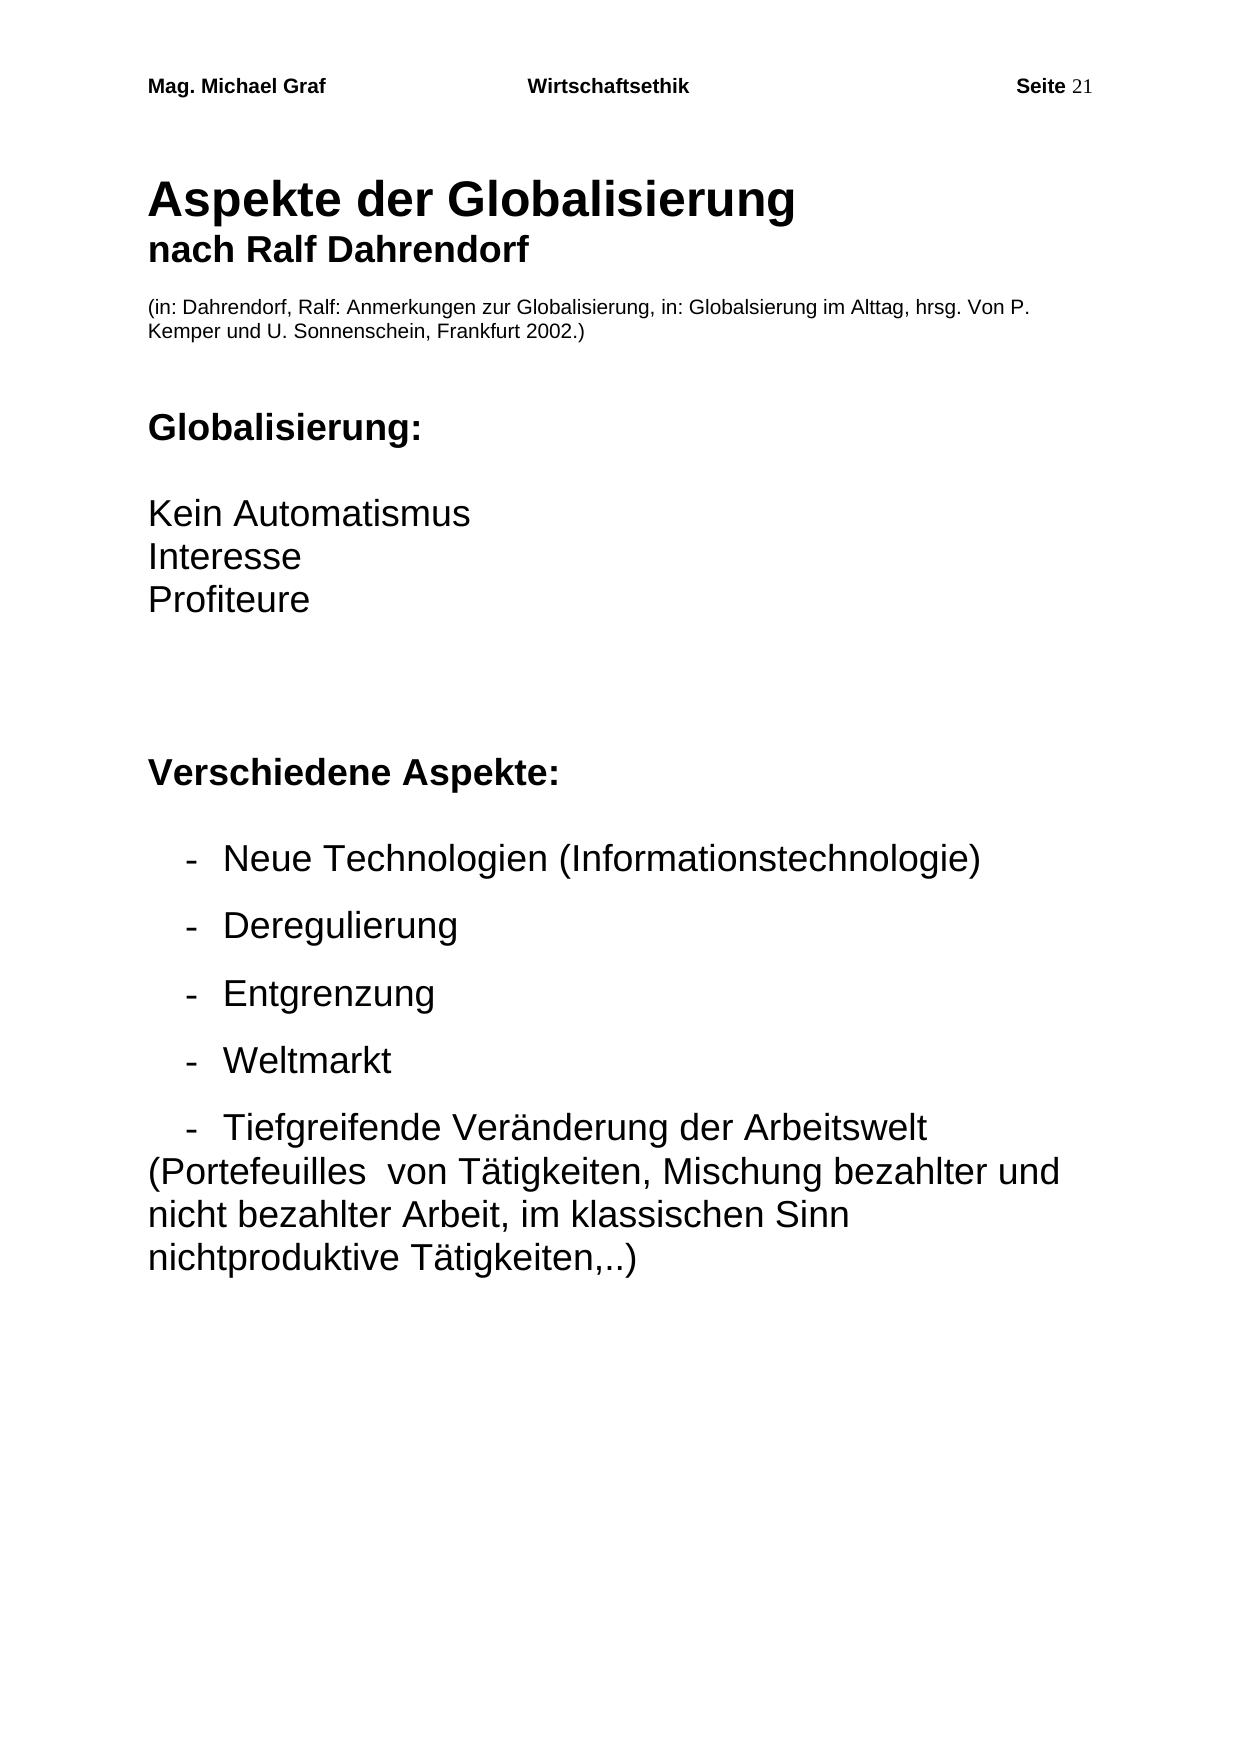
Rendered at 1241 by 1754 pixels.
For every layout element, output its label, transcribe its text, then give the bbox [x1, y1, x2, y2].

list Entgrenzung [185, 971, 1093, 1038]
text (in: Dahrendorf, Ralf: Anmerkungen zur Globalisierung, in: Globalsierung im Alttag, hrsg. Von P. Kemper und U. Sonnenschein, Frankfurt 2002.) [148, 294, 1093, 342]
text (Portefeuilles von Tätigkeiten, Mischung bezahlter und nicht bezahlter Arbeit, im klassischen Sinn nichtproduktive Tätigkeiten,..) [148, 1149, 1093, 1278]
text Kein Automatismus [148, 491, 1093, 534]
text Verschiedene Aspekte: [148, 750, 1093, 793]
text Globalisierung: [148, 405, 1093, 448]
text Interesse [148, 534, 1093, 577]
text nach Ralf Dahrendorf [148, 227, 1093, 271]
list Deregulierung [185, 903, 1093, 971]
text Profiteure [148, 577, 1093, 620]
list Neue Technologien (Informationstechnologie) [185, 836, 1093, 903]
list Weltmarkt [185, 1038, 1093, 1106]
list Tiefgreifende Veränderung der Arbeitswelt [185, 1106, 1093, 1149]
text Aspekte der Globalisierung [148, 170, 1093, 227]
